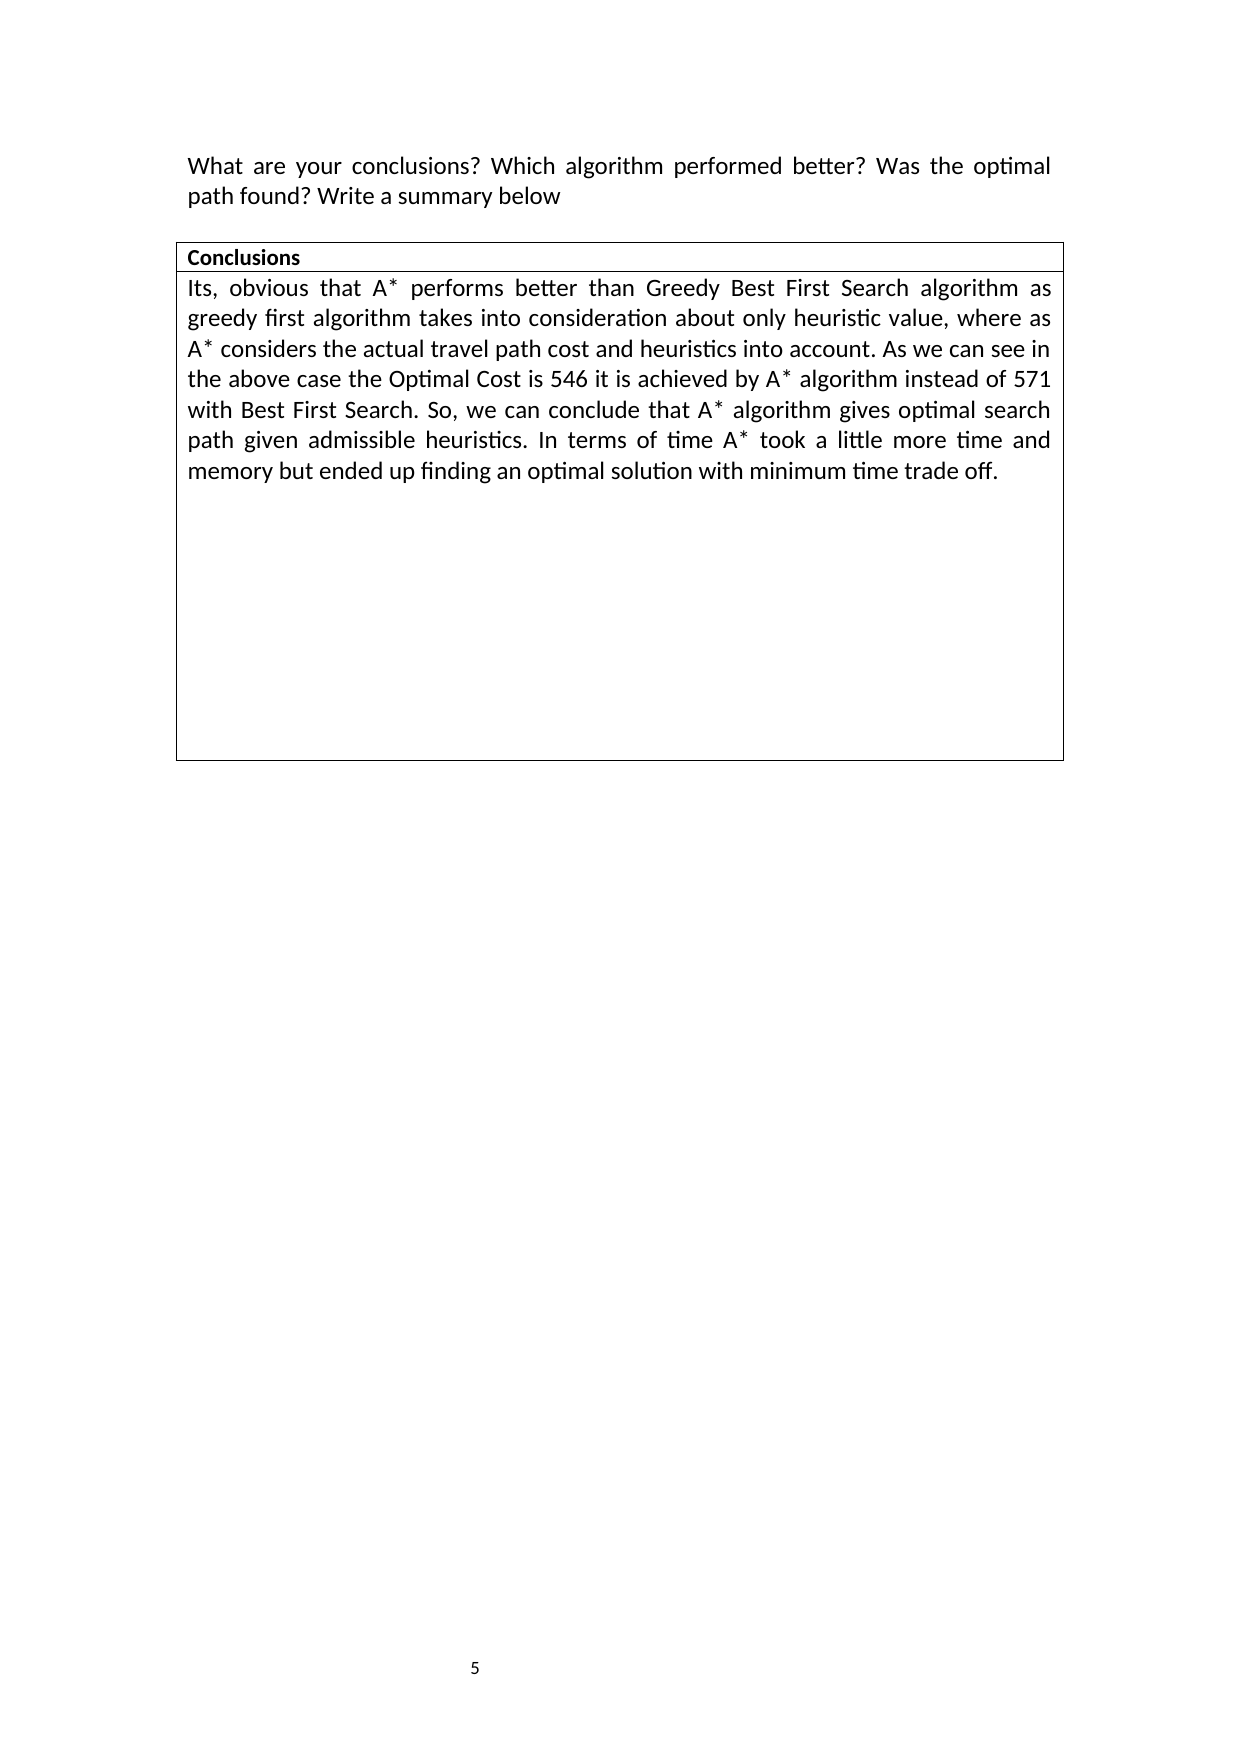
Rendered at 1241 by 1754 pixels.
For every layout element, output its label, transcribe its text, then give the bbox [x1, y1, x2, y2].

text What are your conclusions? Which algorithm performed better? Was the optimal path found? Write a summary below [187, 150, 1053, 211]
table_cell Its, obvious that A* performs better than Greedy Best First Search algorithm as greedy first algorithm takes into consideration about only heuristic value, where as A* considers the actual travel path cost and heuristics into account. As we can see in the above case the Optimal Cost is 546 it is achieved by A* algorithm instead of 571 with Best First Search. So, we can conclude that A* algorithm gives optimal search path given admissible heuristics. In terms of time A* took a little more time and memory but ended up finding an optimal solution with minimum time trade off. [177, 272, 1063, 760]
table_header Conclusions [177, 243, 1063, 271]
